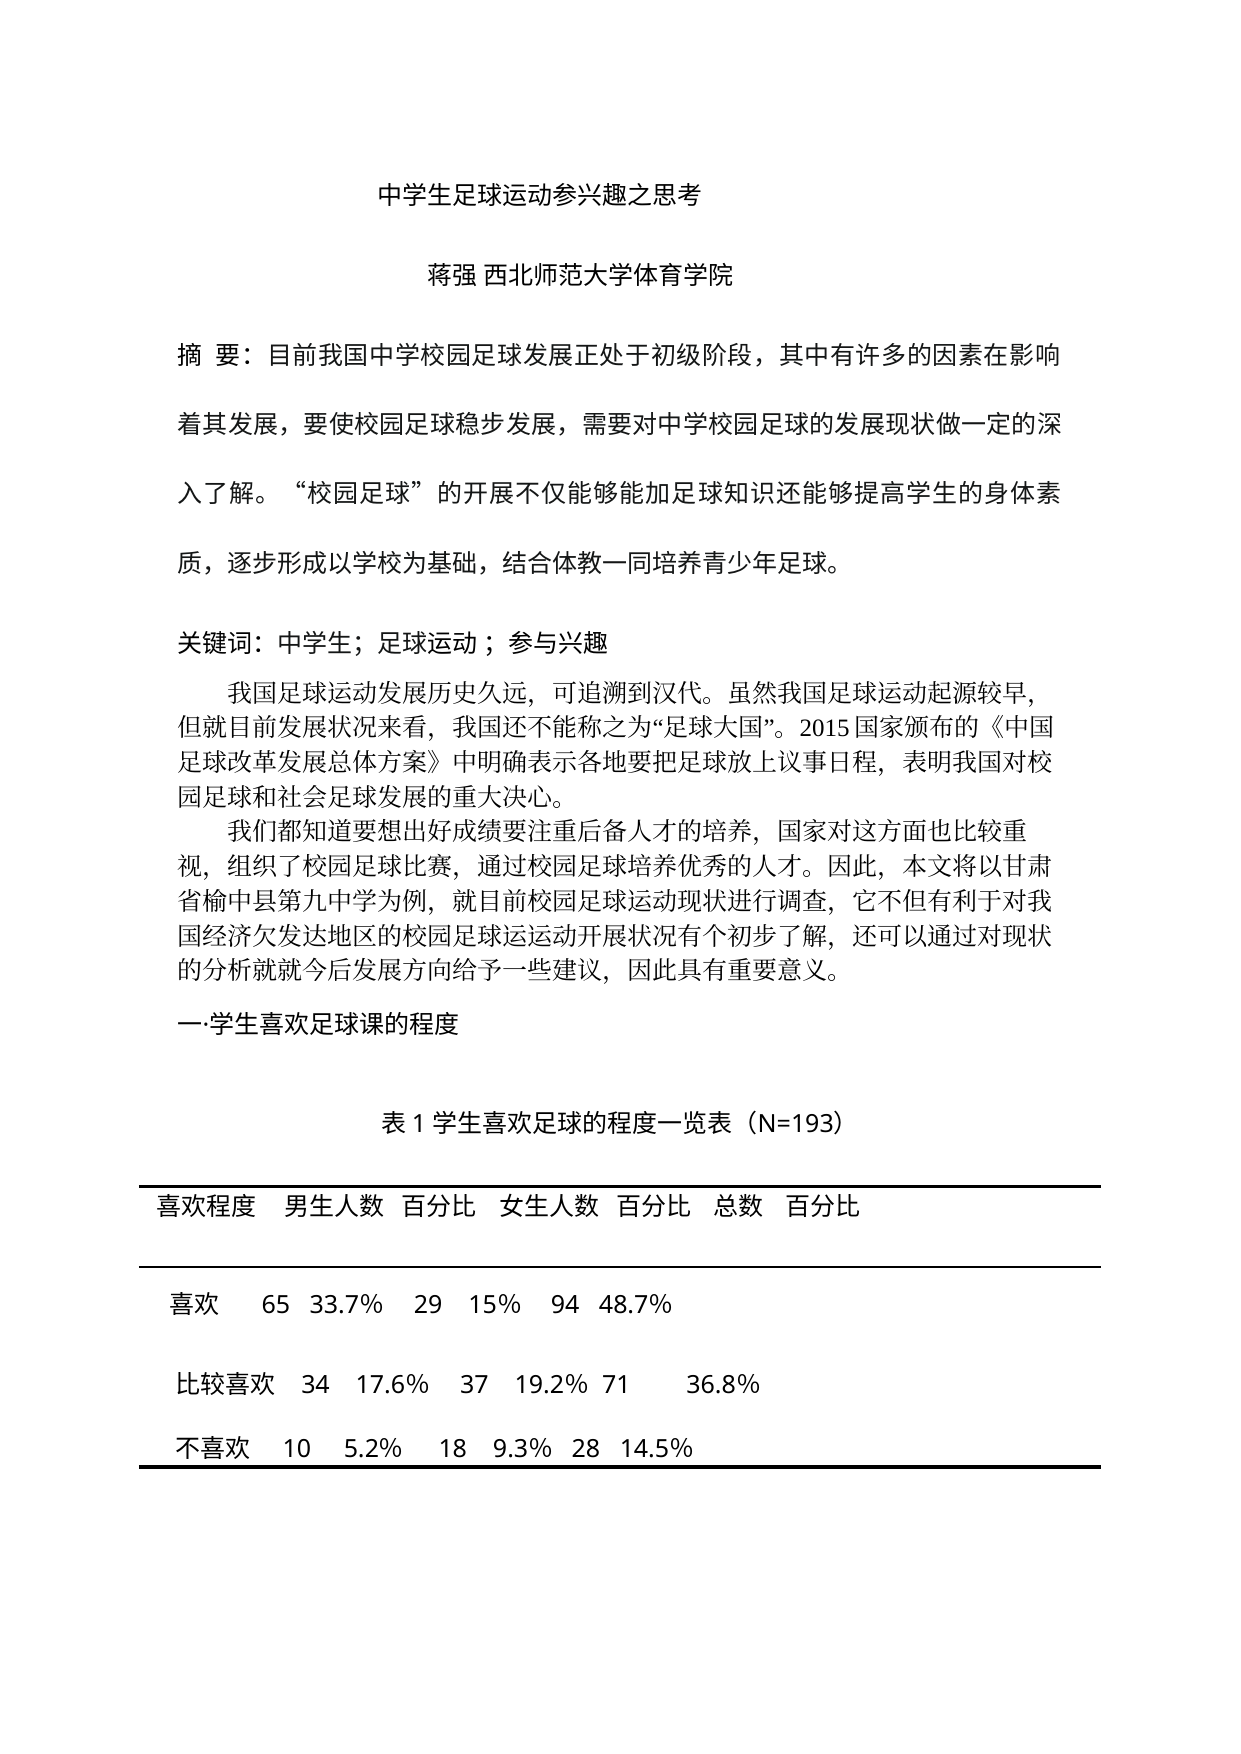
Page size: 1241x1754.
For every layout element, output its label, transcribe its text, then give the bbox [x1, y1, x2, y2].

table_cell 喜欢 65 33.7％ 29 15％ 94 48.7％ 比较喜欢 34 17.6％ 37 19.2％ 71 36.8％ 不喜欢 10 5.2％ 18 9.3％ 28 14.5％ [139, 1268, 1101, 1465]
text 关键词：中学生；足球运动 ；参与兴趣 [177, 606, 1063, 676]
list 我国足球运动发展历史久远，可追溯到汉代。虽然我国足球运动起源较早，但就目前发展状况来看，我国还不能称之为“足球大国”。2015国家颁布的《中国足球改革发展总体方案》中明确表示各地要把足球放上议事日程，表明我国对校园足球和社会足球发展的重大决心。 [177, 676, 1063, 814]
text 中学生足球运动参兴趣之思考 [177, 159, 1063, 228]
text 表1 学生喜欢足球的程度一览表（N=193） [177, 1087, 1063, 1156]
text 蒋强 西北师范大学体育学院 [177, 239, 1063, 308]
text 一·学生喜欢足球课的程度 [177, 988, 1063, 1057]
text 摘 要：目前我国中学校园足球发展正处于初级阶段，其中有许多的因素在影响着其发展，要使校园足球稳步发展，需要对中学校园足球的发展现状做一定的深入了解。“校园足球”的开展不仅能够能加足球知识还能够提高学生的身体素质，逐步形成以学校为基础，结合体教一同培养青少年足球。 [177, 318, 1063, 596]
table_header 喜欢程度 男生人数 百分比 女生人数 百分比 总数 百分比 [139, 1188, 1101, 1266]
list 我们都知道要想出好成绩要注重后备人才的培养，国家对这方面也比较重视，组织了校园足球比赛，通过校园足球培养优秀的人才。因此，本文将以甘肃省榆中县第九中学为例，就目前校园足球运动现状进行调查，它不但有利于对我国经济欠发达地区的校园足球运运动开展状况有个初步了解，还可以通过对现状的分析就就今后发展方向给予一些建议，因此具有重要意义。 [177, 814, 1063, 988]
